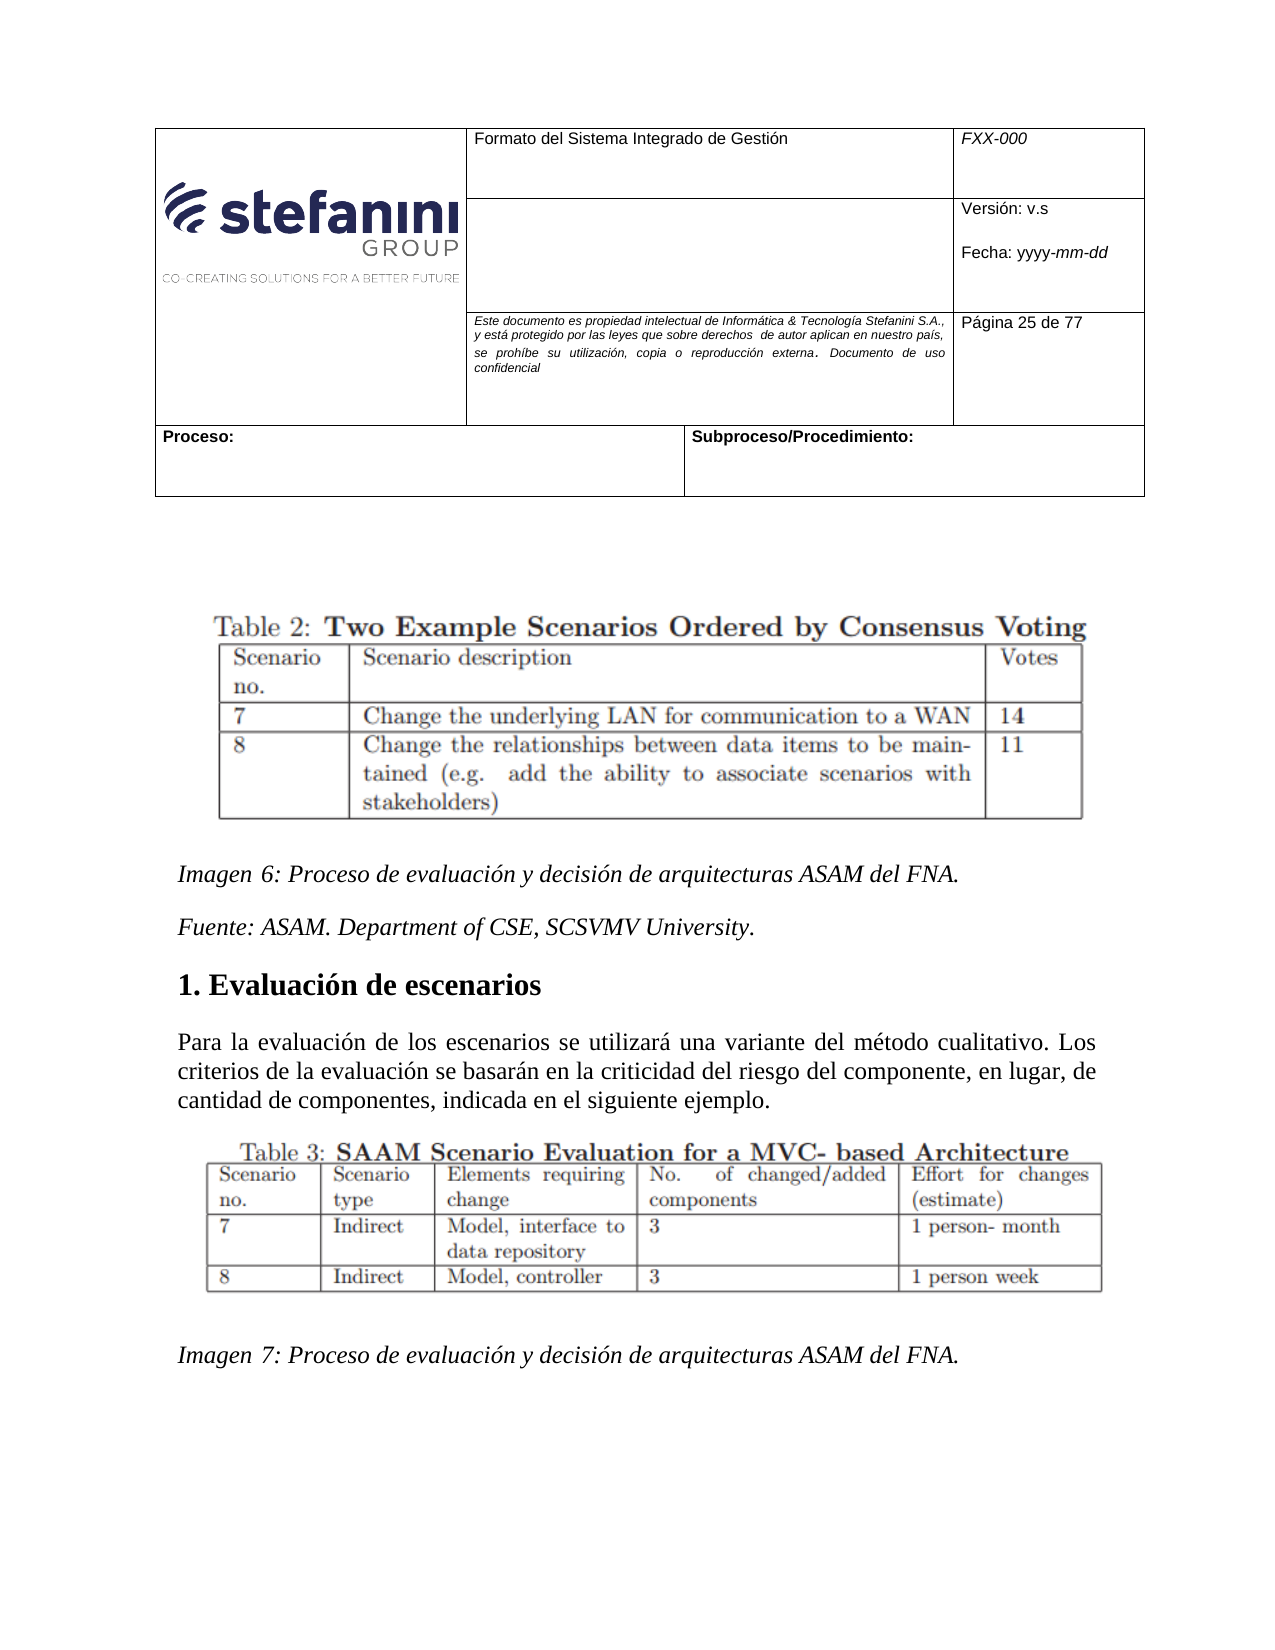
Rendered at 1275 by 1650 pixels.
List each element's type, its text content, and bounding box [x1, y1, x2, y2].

subtitle 1. Evaluación de escenarios [177, 966, 1098, 1002]
text Para la evaluación de los escenarios se utilizará una variante del método cualitativo. Los criterios de la evaluación se basarán en la criticidad del riesgo del componente, en lugar, de cantidad de componentes, indicada en el siguiente ejemplo. [177, 1027, 1098, 1113]
picture [196, 1138, 1115, 1316]
text Imagen 6: Proceso de evaluación y decisión de arquitecturas ASAM del FNA. [177, 859, 1098, 887]
text Fuente: ASAM. Department of CSE, SCSVMV University. [177, 912, 1098, 941]
picture [162, 182, 460, 286]
picture [196, 599, 1115, 834]
text Imagen 7: Proceso de evaluación y decisión de arquitecturas ASAM del FNA. [177, 1340, 1098, 1369]
